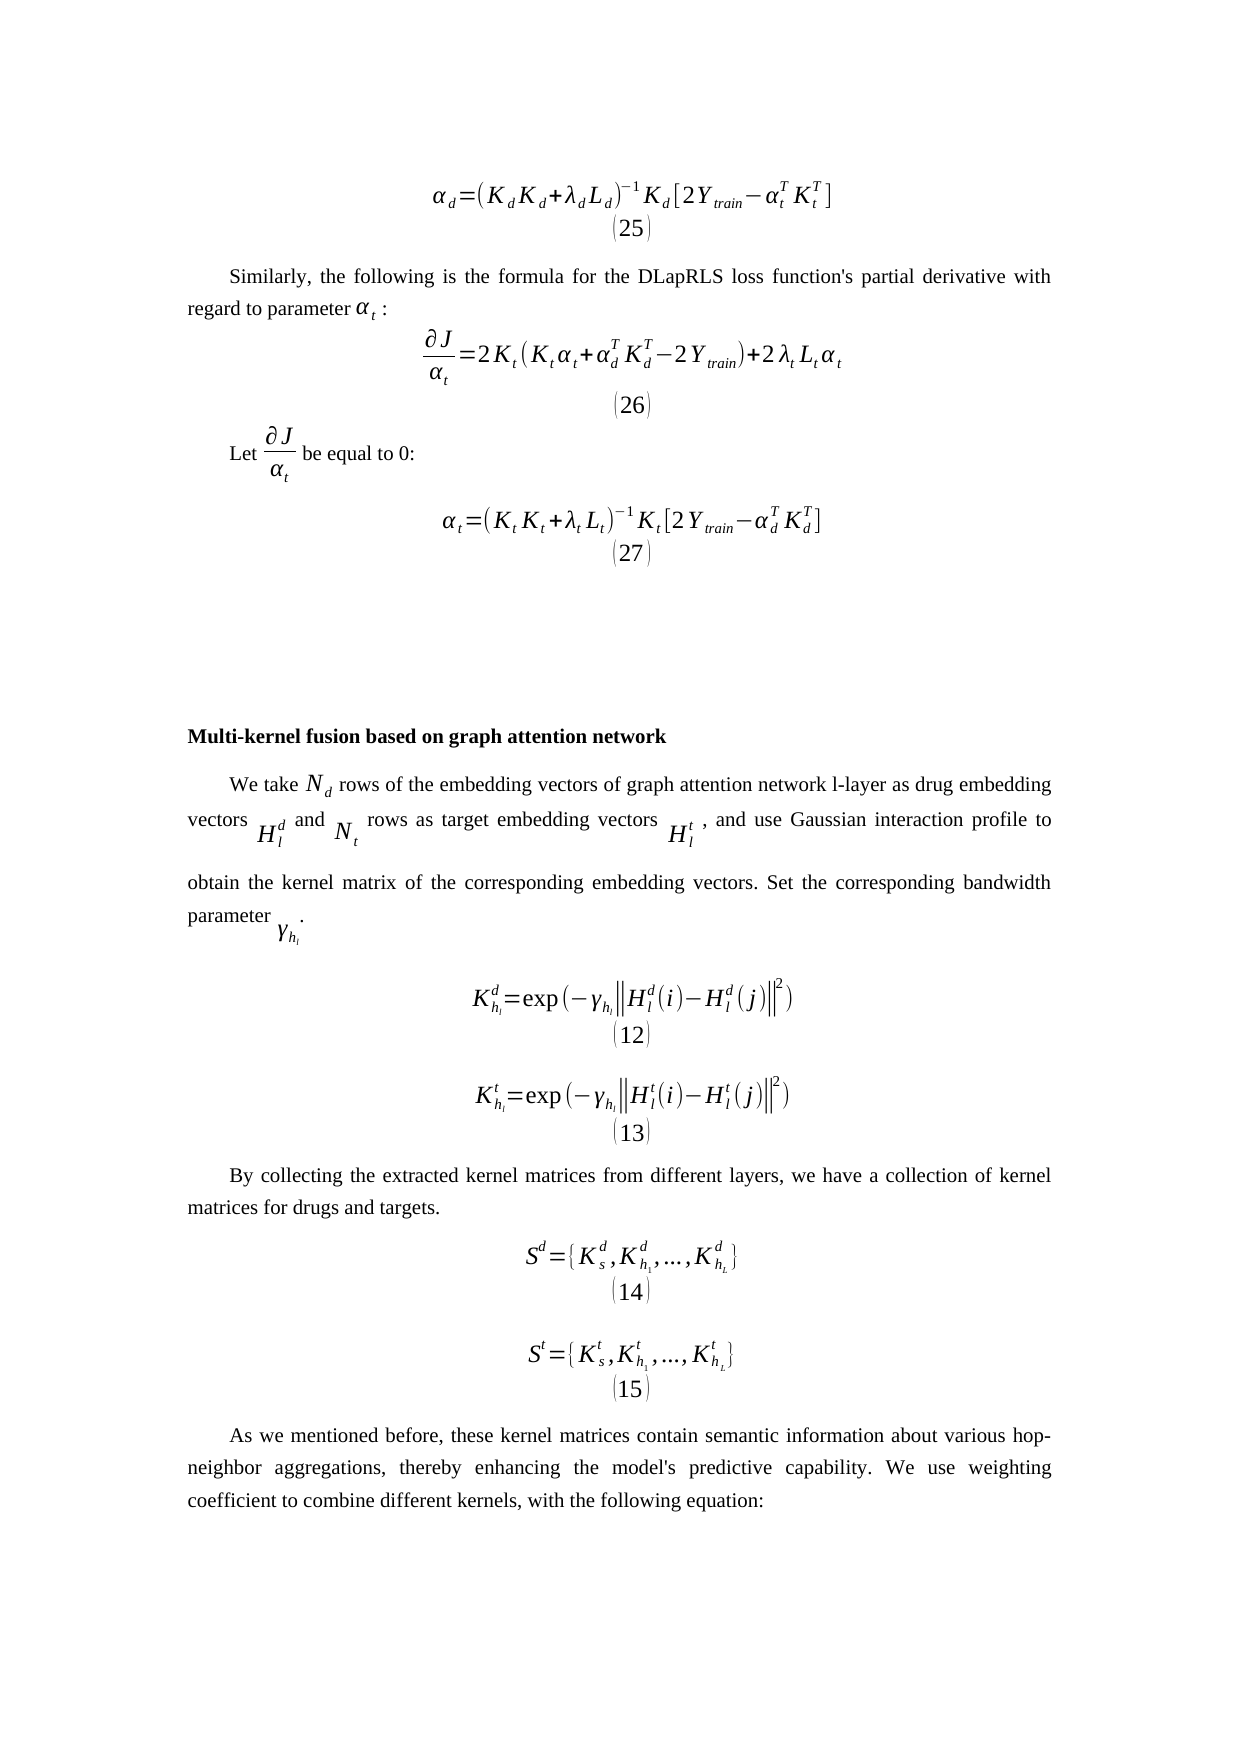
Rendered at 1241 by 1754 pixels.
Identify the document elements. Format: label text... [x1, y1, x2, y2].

text As we mentioned before, these kernel matrices contain semantic information about various hop-neighbor aggregations, thereby enhancing the model's predictive capability. We use weighting coefficient to combine different kernels, with the following equation: [187, 1419, 1053, 1516]
text Similarly, the following is the formula for the DLapRLS loss function's partial derivative with regard to parameter : [187, 259, 1053, 324]
text By collecting the extracted kernel matrices from different layers, we have a collection of kernel matrices for drugs and targets. [187, 1159, 1053, 1224]
text Let be equal to 0: [187, 422, 1053, 487]
text We take rows of the embedding vectors of graph attention network l-layer as drug embedding vectors and rows as target embedding vectors , and use Gaussian interaction profile to obtain the kernel matrix of the corresponding embedding vectors. Set the corresponding bandwidth parameter . [187, 769, 1053, 964]
subtitle Multi-kernel fusion based on graph attention network [187, 719, 994, 752]
